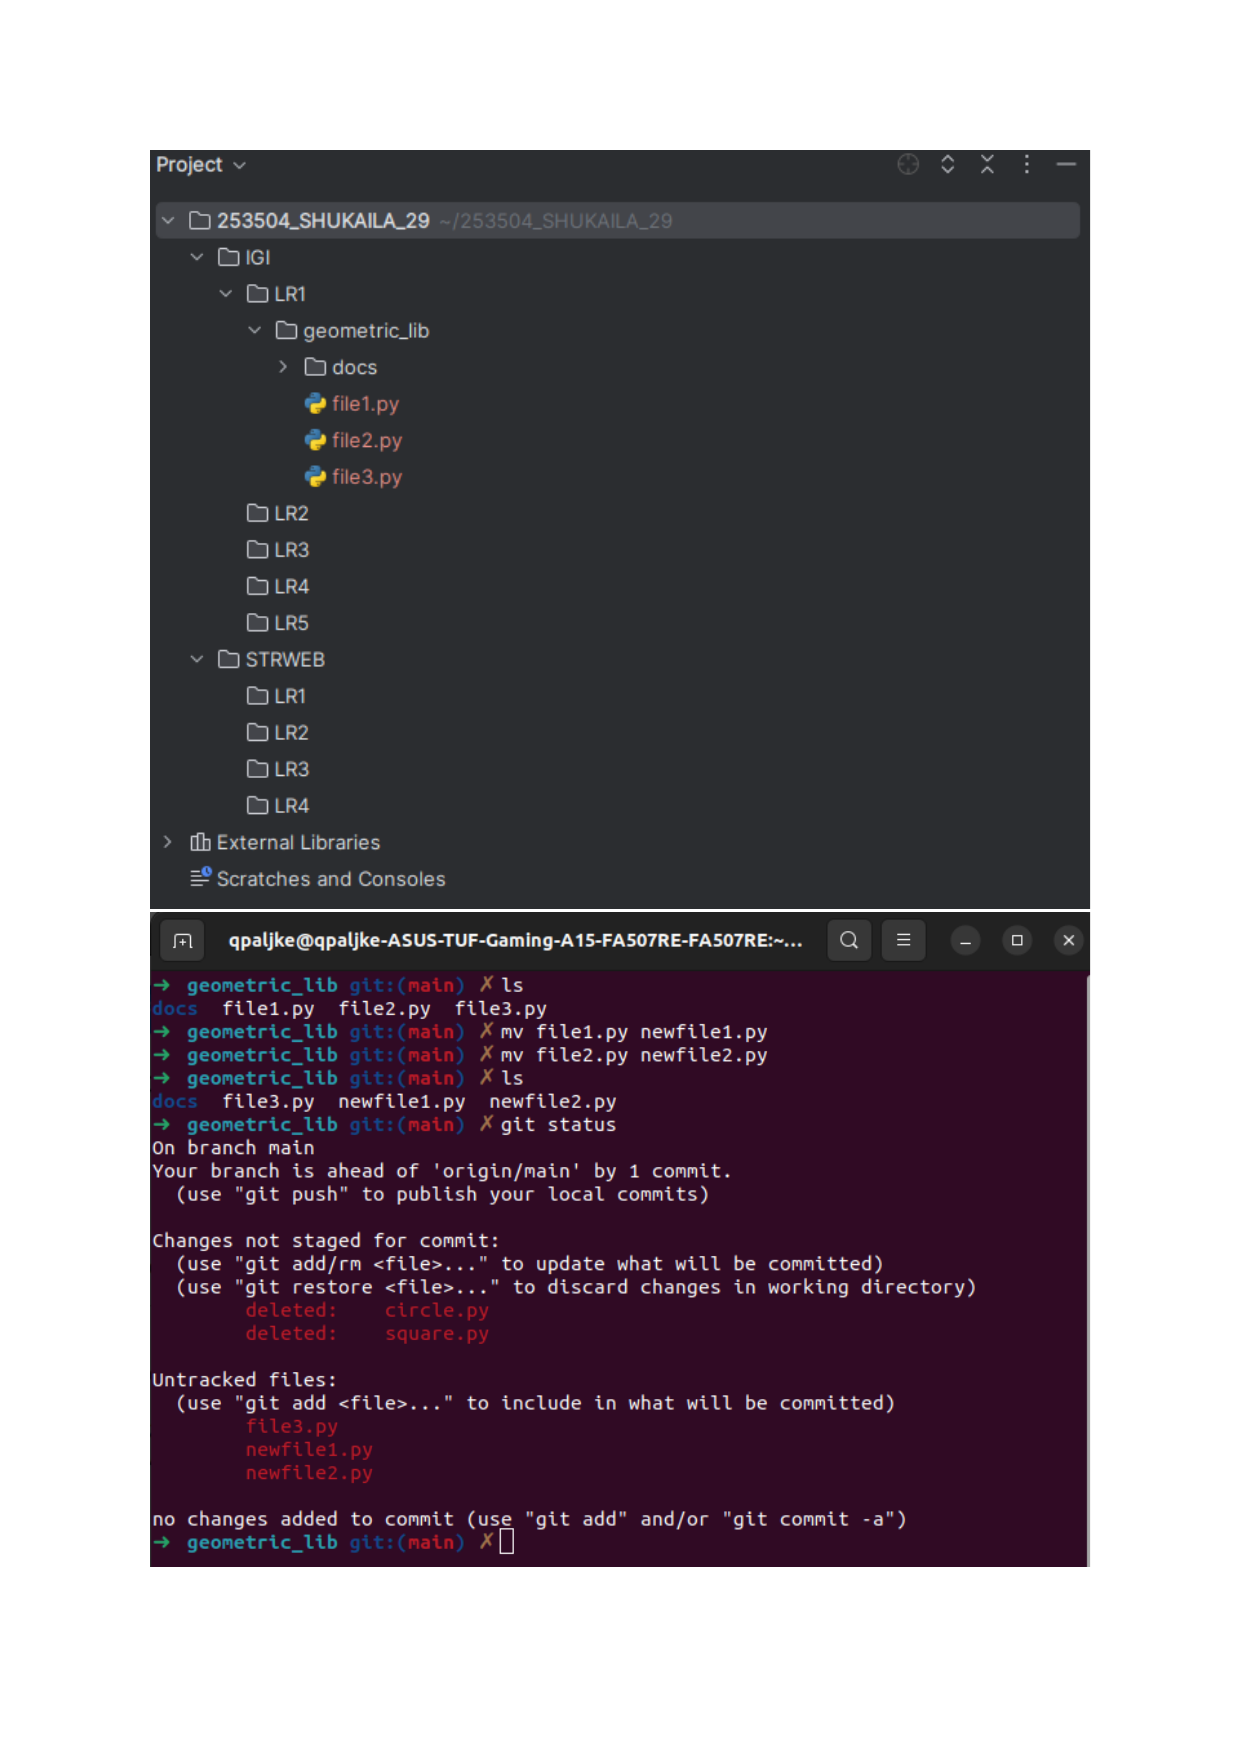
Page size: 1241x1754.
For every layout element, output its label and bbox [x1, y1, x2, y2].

picture [150, 150, 1091, 909]
picture [150, 912, 1091, 1567]
